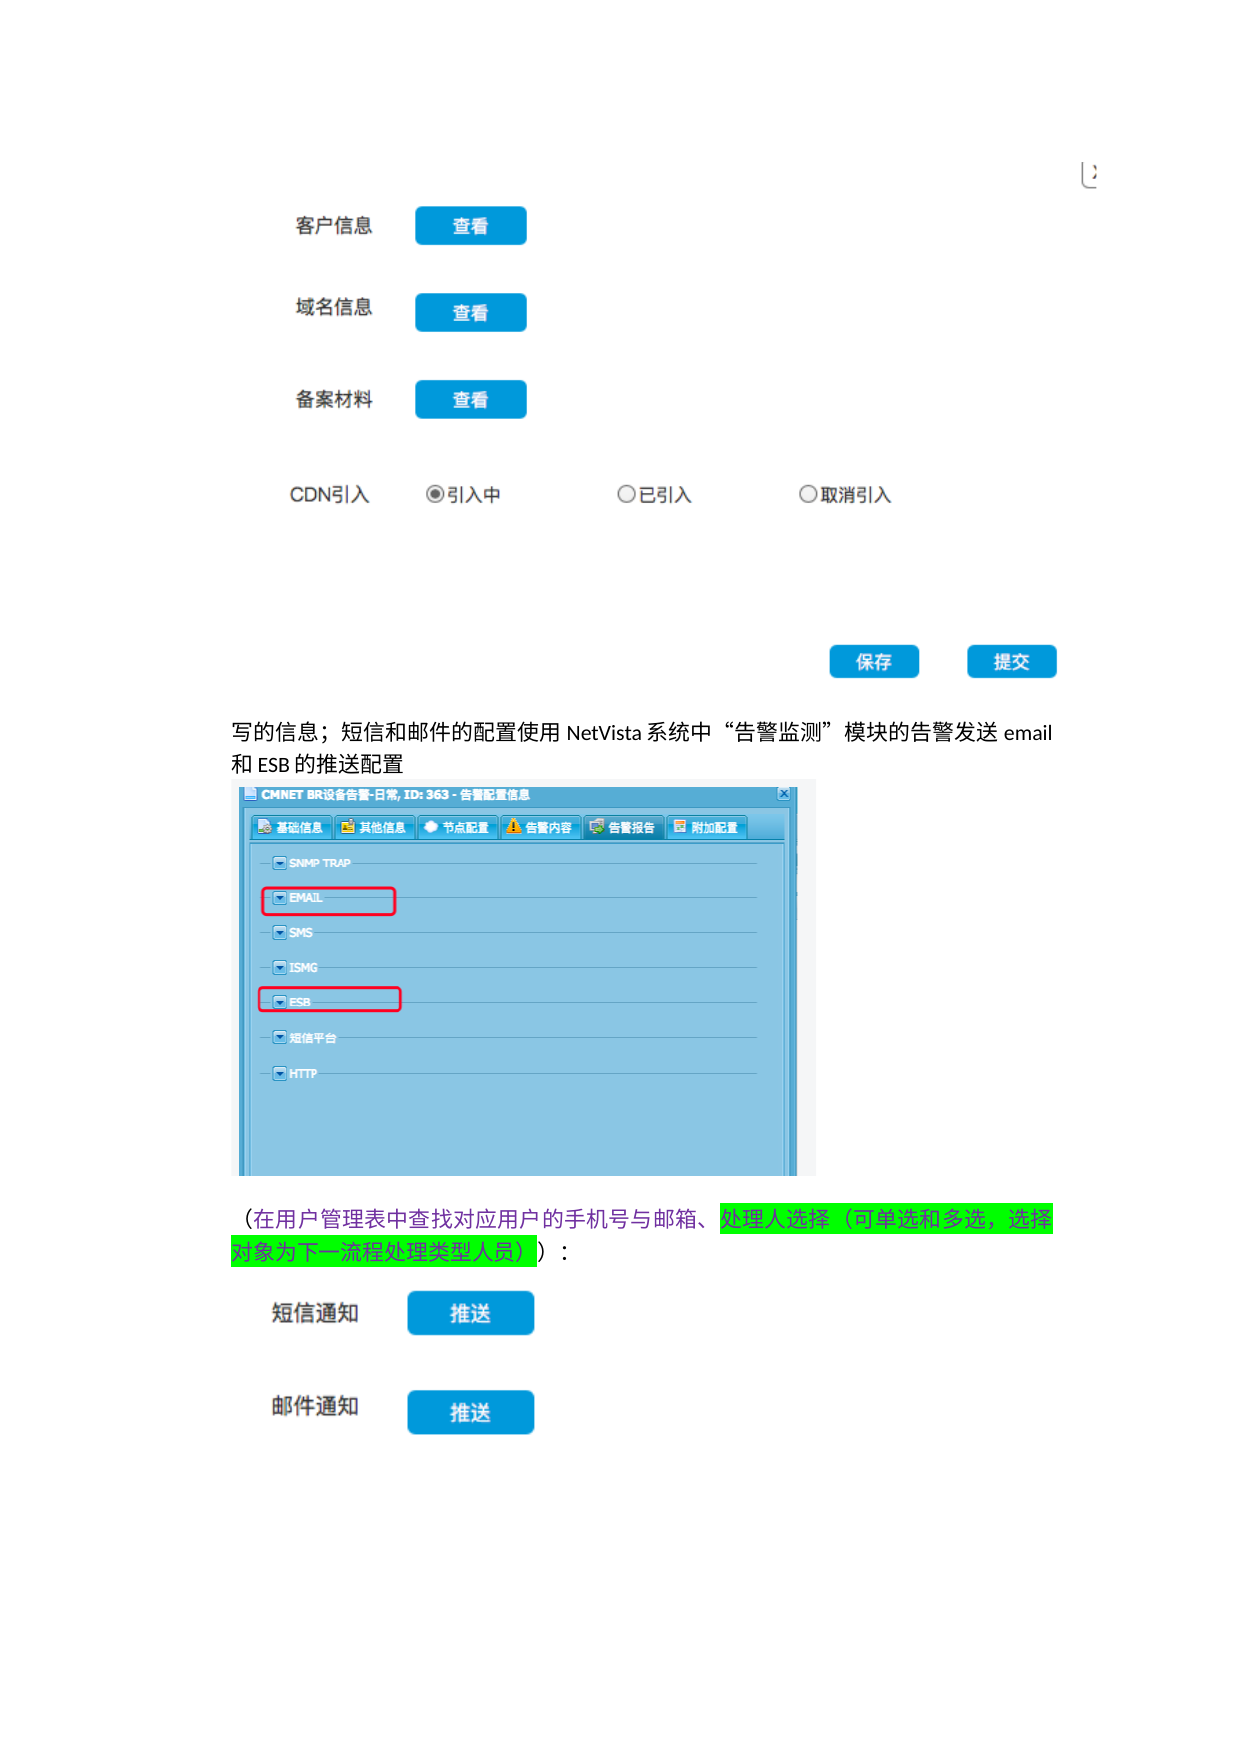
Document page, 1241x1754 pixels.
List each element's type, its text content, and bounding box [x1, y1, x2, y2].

picture [231, 779, 817, 1176]
picture [231, 1267, 641, 1452]
picture [231, 162, 1097, 703]
list 点击可弹出催办配置，催办配置可查到到该申请记录的用户都可以点击对下一流程处理者进行催办，催办对象为处理流程的下一流程处理人，催办内容根据催办流程自动生成，催办对象的短信或者邮件根据用户管理中填写的信息；短信和邮件的配置使用NetVista系统中“告警监测”模块的告警发送email和ESB的推送配置 [231, 703, 1053, 779]
list （在用户管理表中查找对应用户的手机号与邮箱、处理人选择（可单选和多选，选择对象为下一流程处理类型人员））： [231, 1202, 1053, 1267]
